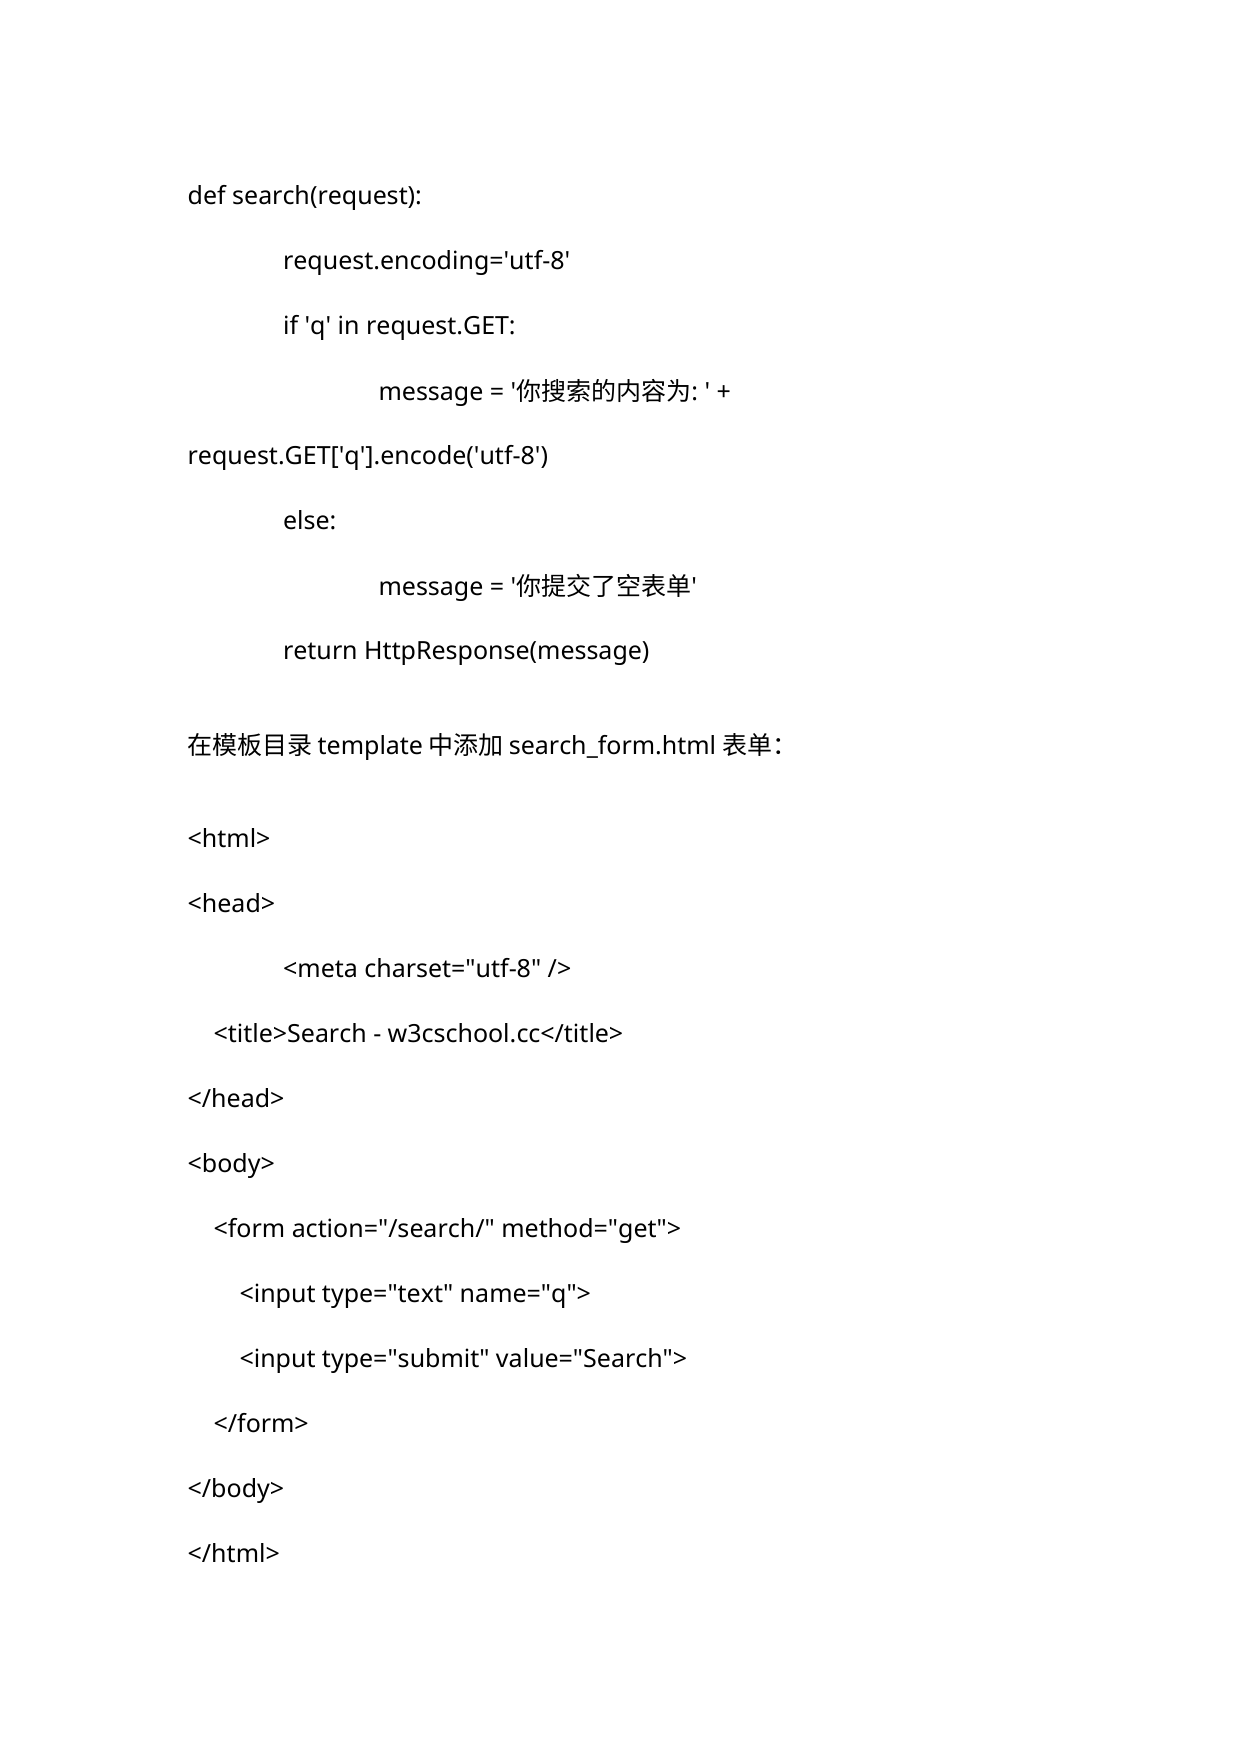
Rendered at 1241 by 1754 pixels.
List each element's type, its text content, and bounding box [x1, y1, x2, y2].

text </form> [187, 1390, 1053, 1455]
text <html> [187, 805, 1053, 870]
text </html> [187, 1520, 1053, 1585]
text <input type="text" name="q"> [187, 1260, 1053, 1325]
text <form action="/search/" method="get"> [187, 1195, 1053, 1260]
text else: [187, 487, 1053, 552]
text <head> [187, 870, 1053, 935]
text request.encoding='utf-8' [187, 227, 1053, 292]
text message = '你搜索的内容为: ' + request.GET['q'].encode('utf-8') [187, 357, 1053, 487]
text if 'q' in request.GET: [187, 292, 1053, 357]
text message = '你提交了空表单' [187, 552, 1053, 617]
text <input type="submit" value="Search"> [187, 1325, 1053, 1390]
text </body> [187, 1455, 1053, 1520]
text <title>Search - w3cschool.cc</title> [187, 1000, 1053, 1065]
text <body> [187, 1130, 1053, 1195]
text return HttpResponse(message) [187, 617, 1053, 682]
text def search(request): [187, 162, 1053, 227]
text </head> [187, 1065, 1053, 1130]
text 在模板目录template中添加 search_form.html 表单： [187, 711, 1053, 776]
text <meta charset="utf-8" /> [187, 935, 1053, 1000]
